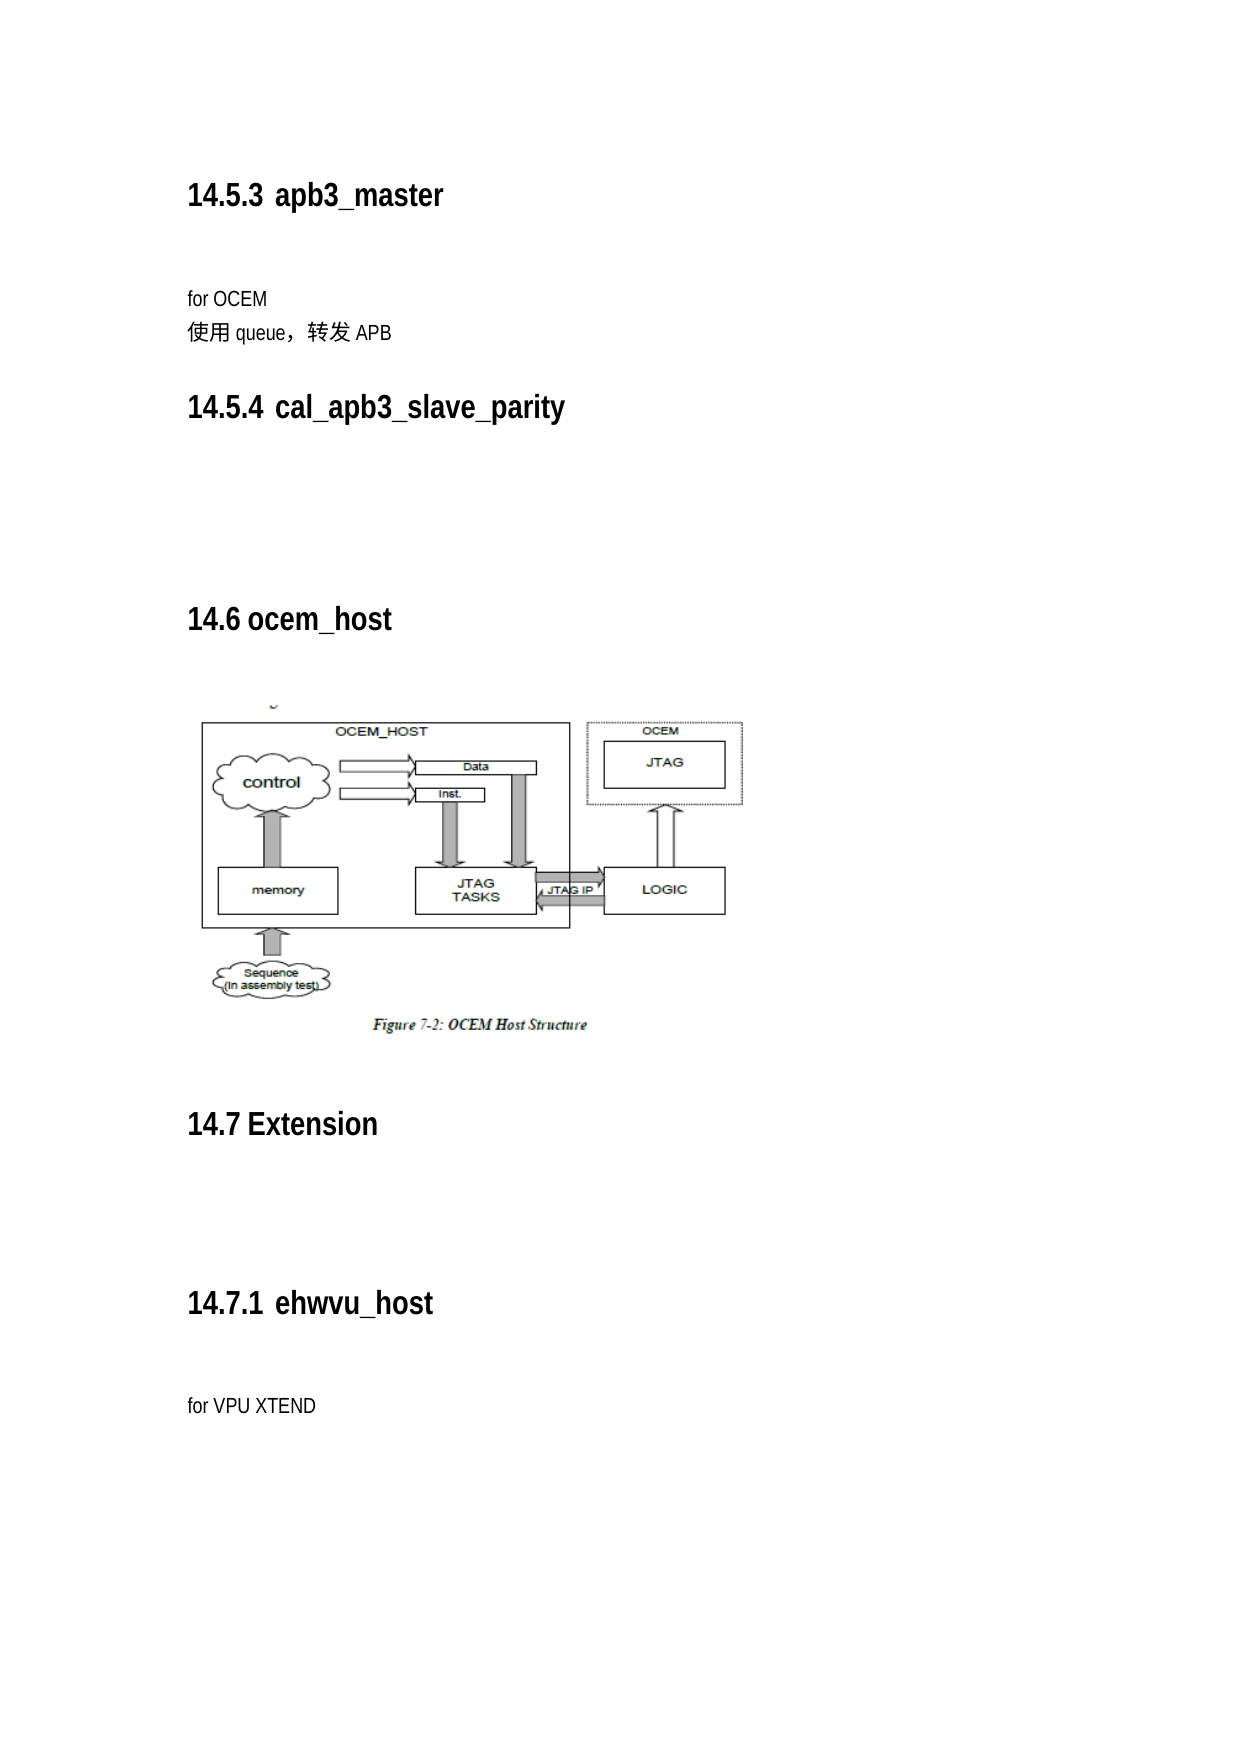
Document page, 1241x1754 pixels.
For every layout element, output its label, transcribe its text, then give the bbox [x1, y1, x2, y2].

subtitle apb3_master [187, 162, 1053, 227]
text for OCEM [187, 282, 1053, 314]
subtitle cal_apb3_slave_parity [187, 374, 1053, 439]
subtitle Extension [187, 1090, 1053, 1155]
text 使用queue，转发APB [187, 314, 1053, 347]
subtitle ehwvu_host [187, 1270, 1053, 1335]
subtitle ocem_host [187, 586, 1053, 651]
text for VPU XTEND [187, 1390, 1053, 1422]
picture [187, 705, 764, 1046]
